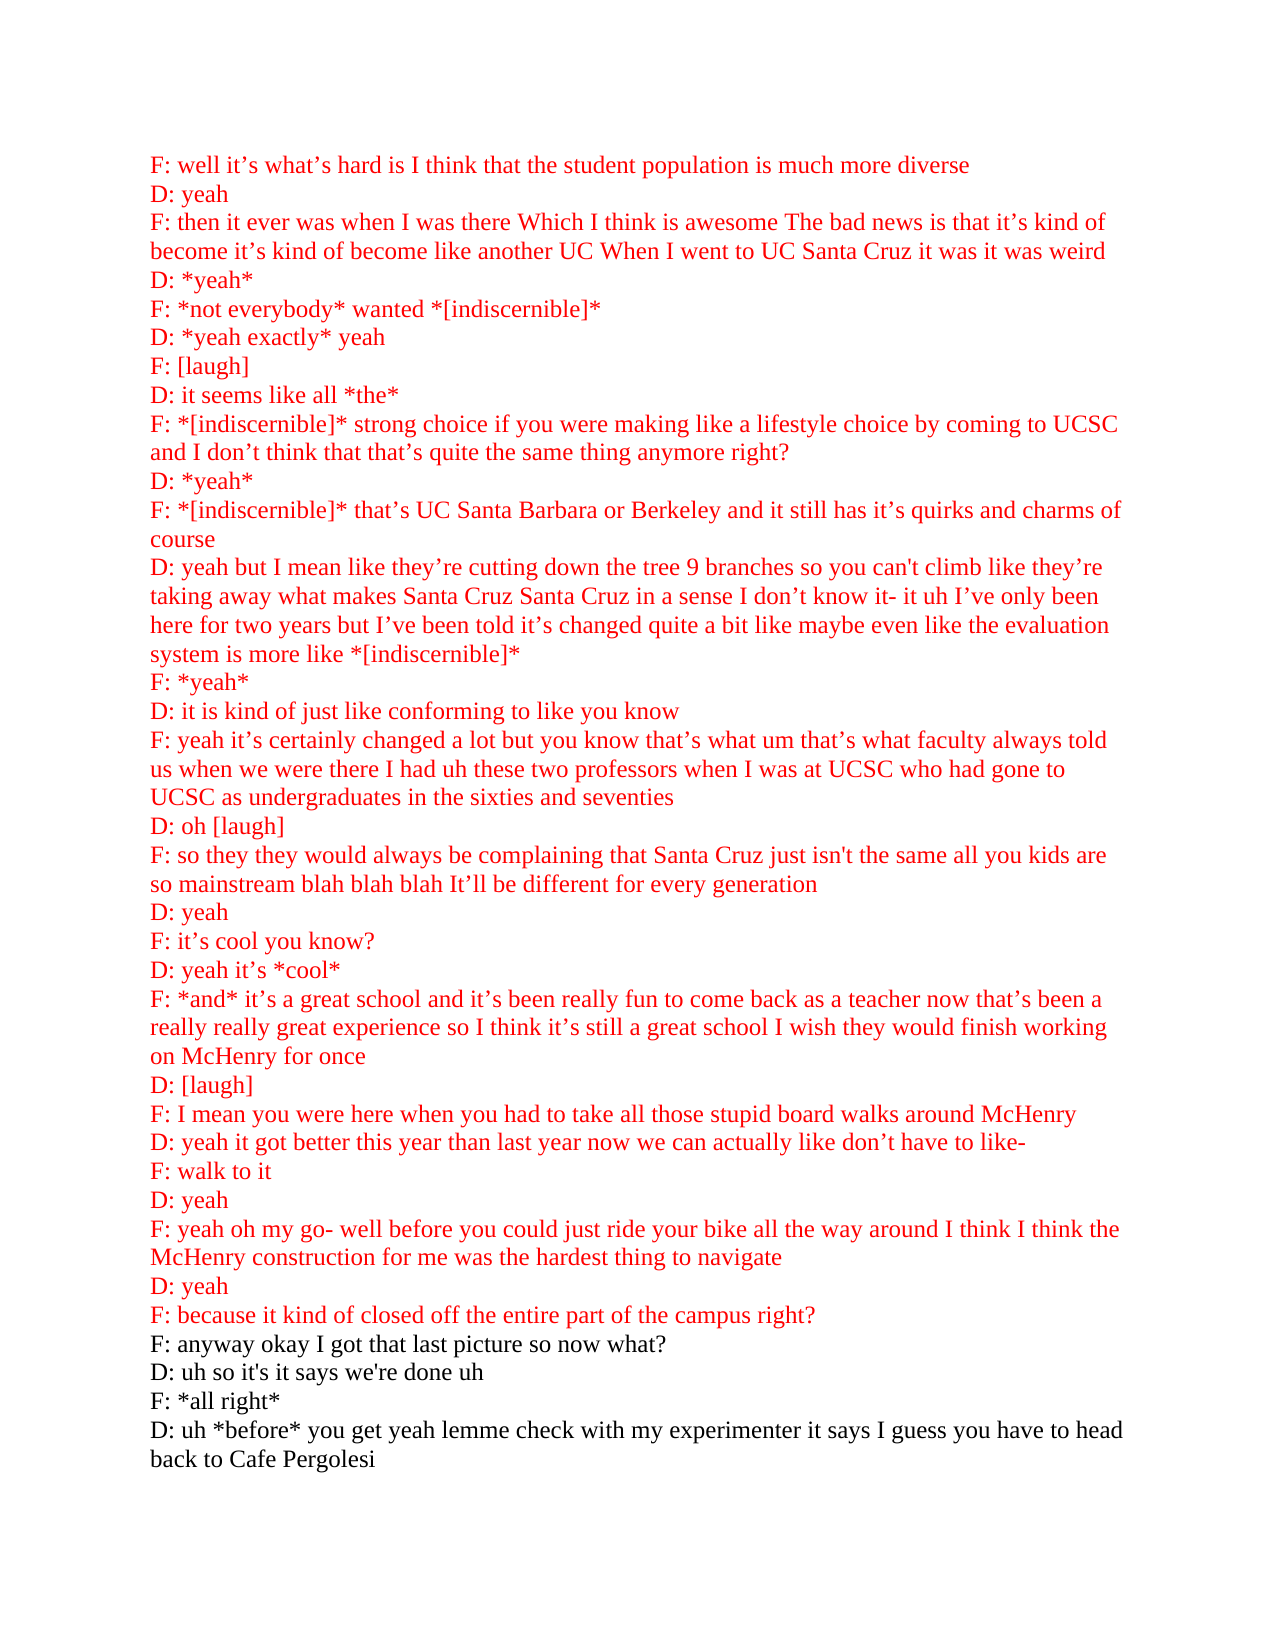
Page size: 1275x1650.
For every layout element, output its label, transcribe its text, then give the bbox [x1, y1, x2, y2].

text D: *yeah* [150, 466, 1125, 495]
text F: then it ever was when I was there Which I think is awesome The bad news is that it’s kind of become it’s kind of become like another UC When I went to UC Santa Cruz it was it was weird [150, 207, 1125, 265]
text D: uh so it's it says we're done uh [150, 1357, 1125, 1386]
text D: it seems like all *the* [150, 380, 1125, 409]
text D: yeah but I mean like they’re cutting down the tree 9 branches so you can't climb like they’re taking away what makes Santa Cruz Santa Cruz in a sense I don’t know it- it uh I’ve only been here for two years but I’ve been told it’s changed quite a bit like maybe even like the evaluation system is more like *[indiscernible]* [150, 552, 1125, 667]
text F: [laugh] [150, 351, 1125, 380]
text F: because it kind of closed off the entire part of the campus right? [150, 1300, 1125, 1329]
text D: oh [laugh] [150, 811, 1125, 840]
text D: uh *before* you get yeah lemme check with my experimenter it says I guess you have to head back to Cafe Pergolesi [150, 1415, 1125, 1472]
text F: *[indiscernible]* strong choice if you were making like a lifestyle choice by coming to UCSC and I don’t think that that’s quite the same thing anymore right? [150, 409, 1125, 466]
text D: yeah [150, 179, 1125, 207]
text F: yeah oh my go- well before you could just ride your bike all the way around I think I think the McHenry construction for me was the hardest thing to navigate [150, 1214, 1125, 1271]
text F: *all right* [150, 1386, 1125, 1415]
text D: yeah it’s *cool* [150, 955, 1125, 984]
text F: anyway okay I got that last picture so now what? [150, 1329, 1125, 1357]
text F: *[indiscernible]* that’s UC Santa Barbara or Berkeley and it still has it’s quirks and charms of course [150, 495, 1125, 552]
text D: *yeah exactly* yeah [150, 322, 1125, 351]
text F: walk to it [150, 1156, 1125, 1185]
text D: it is kind of just like conforming to like you know [150, 696, 1125, 725]
text F: well it’s what’s hard is I think that the student population is much more diverse [150, 150, 1125, 179]
text D: yeah it got better this year than last year now we can actually like don’t have to like- [150, 1127, 1125, 1156]
text D: [laugh] [150, 1070, 1125, 1099]
text F: yeah it’s certainly changed a lot but you know that’s what um that’s what faculty always told us when we were there I had uh these two professors when I was at UCSC who had gone to UCSC as undergraduates in the sixties and seventies [150, 725, 1125, 811]
text F: so they they would always be complaining that Santa Cruz just isn't the same all you kids are so mainstream blah blah blah It’ll be different for every generation [150, 840, 1125, 897]
text D: yeah [150, 1271, 1125, 1300]
text F: it’s cool you know? [150, 926, 1125, 955]
text F: *not everybody* wanted *[indiscernible]* [150, 294, 1125, 322]
text D: *yeah* [150, 265, 1125, 294]
text F: *yeah* [150, 667, 1125, 696]
text F: *and* it’s a great school and it’s been really fun to come back as a teacher now that’s been a really really great experience so I think it’s still a great school I wish they would finish working on McHenry for once [150, 984, 1125, 1070]
text D: yeah [150, 897, 1125, 926]
text F: I mean you were here when you had to take all those stupid board walks around McHenry [150, 1099, 1125, 1127]
text D: yeah [150, 1185, 1125, 1214]
